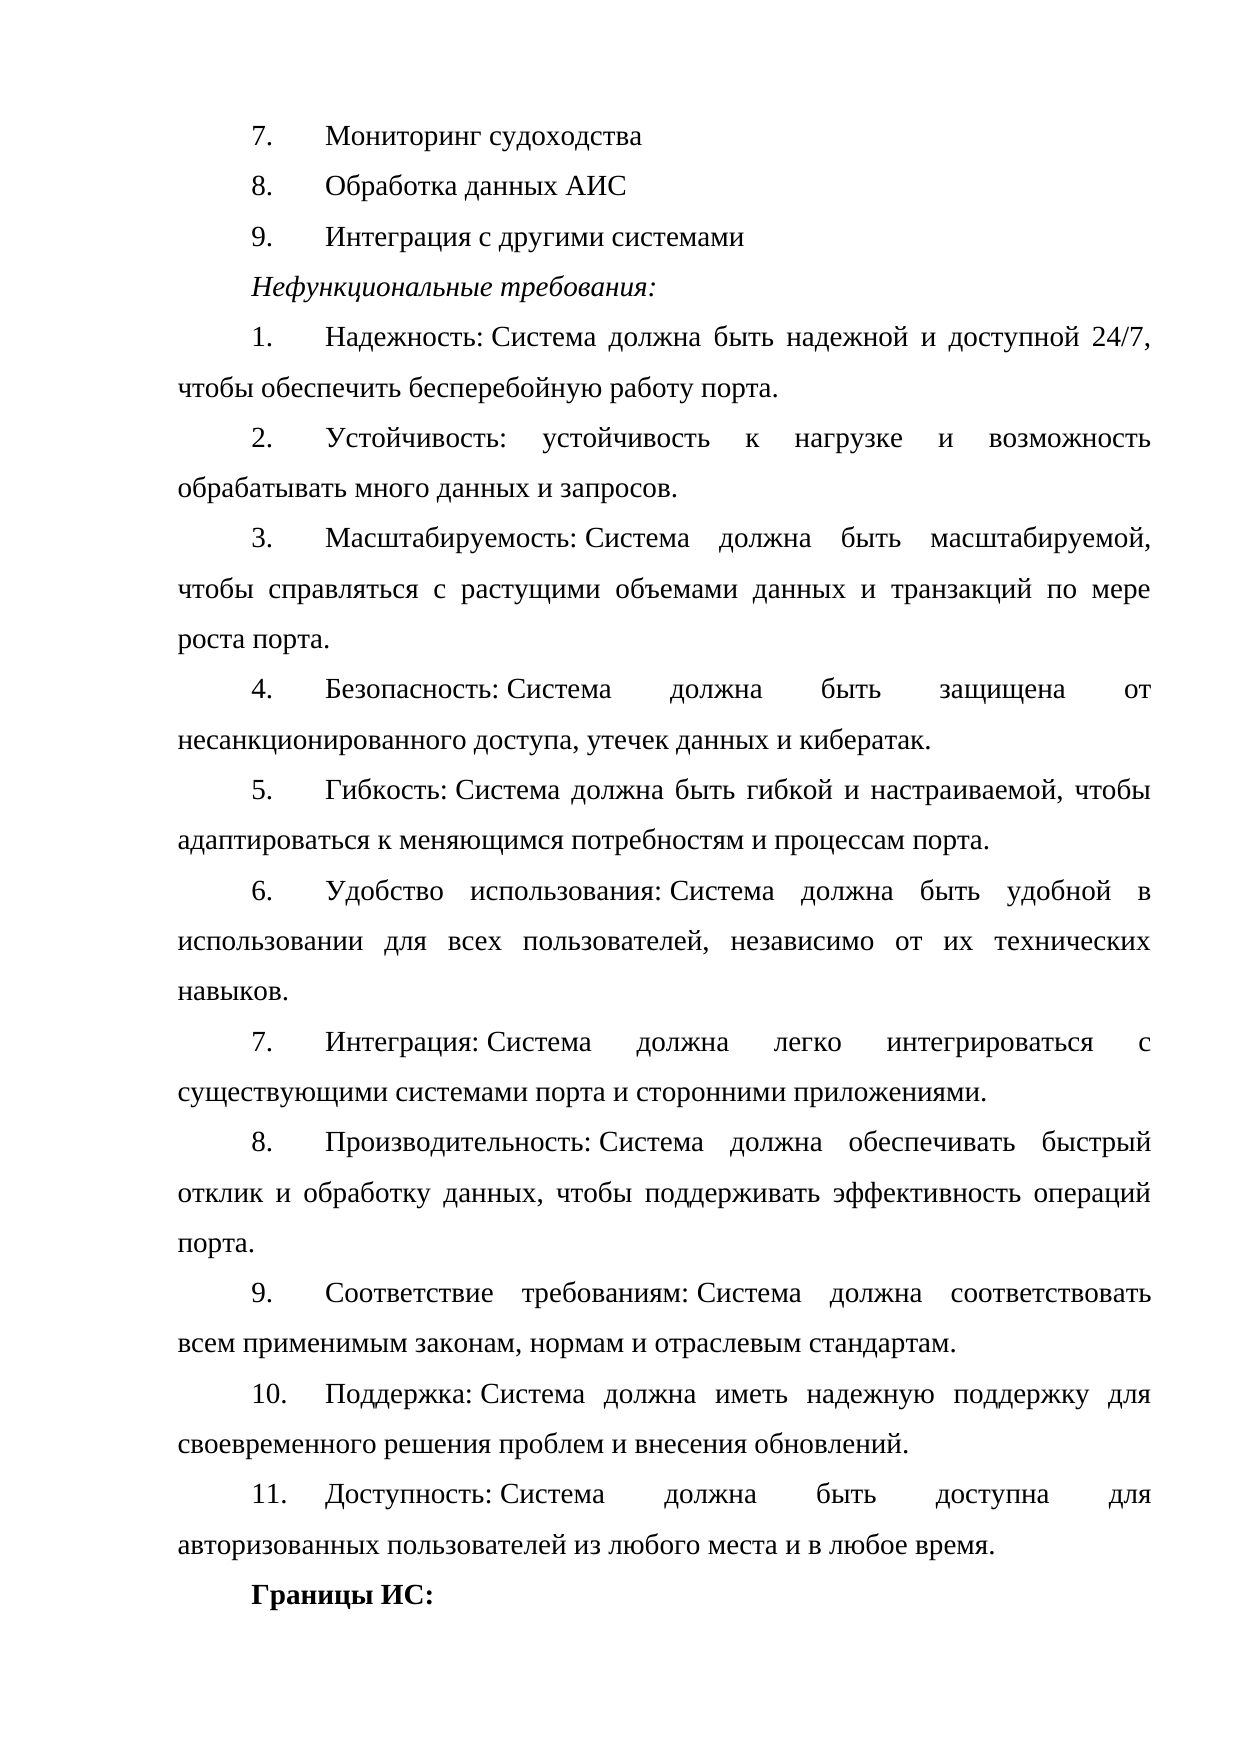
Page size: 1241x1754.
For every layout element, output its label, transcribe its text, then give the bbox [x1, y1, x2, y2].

list Надежность: Система должна быть надежной и доступной 24/7, чтобы обеспечить бесперебойную работу порта. [177, 319, 1152, 403]
list Удобство использования: Система должна быть удобной в использовании для всех пользователей, независимо от их технических навыков. [177, 873, 1152, 1007]
list Масштабируемость: Система должна быть масштабируемой, чтобы справляться с растущими объемами данных и транзакций по мере роста порта. [177, 521, 1152, 655]
list Интеграция с другими системами [177, 219, 1152, 252]
list Устойчивость: устойчивость к нагрузке и возможность обрабатывать много данных и запросов. [177, 420, 1152, 504]
list Гибкость: Система должна быть гибкой и настраиваемой, чтобы адаптироваться к меняющимся потребностям и процессам порта. [177, 772, 1152, 856]
list Производительность: Система должна обеспечивать быстрый отклик и обработку данных, чтобы поддерживать эффективность операций порта. [177, 1124, 1152, 1258]
list Обработка данных АИС [177, 168, 1152, 202]
text Нефункциональные требования: [177, 269, 1152, 303]
list Поддержка: Система должна иметь надежную поддержку для своевременного решения проблем и внесения обновлений. [177, 1376, 1152, 1460]
list Доступность: Система должна быть доступна для авторизованных пользователей из любого места и в любое время. [177, 1477, 1152, 1560]
list Соответствие требованиям: Система должна соответствовать всем применимым законам, нормам и отраслевым стандартам. [177, 1275, 1152, 1359]
text Границы ИС: [177, 1577, 1152, 1611]
list Интеграция: Система должна легко интегрироваться с существующими системами порта и сторонними приложениями. [177, 1024, 1152, 1108]
list Безопасность: Система должна быть защищена от несанкционированного доступа, утечек данных и кибератак. [177, 672, 1152, 755]
list Мониторинг судоходства [177, 118, 1152, 152]
